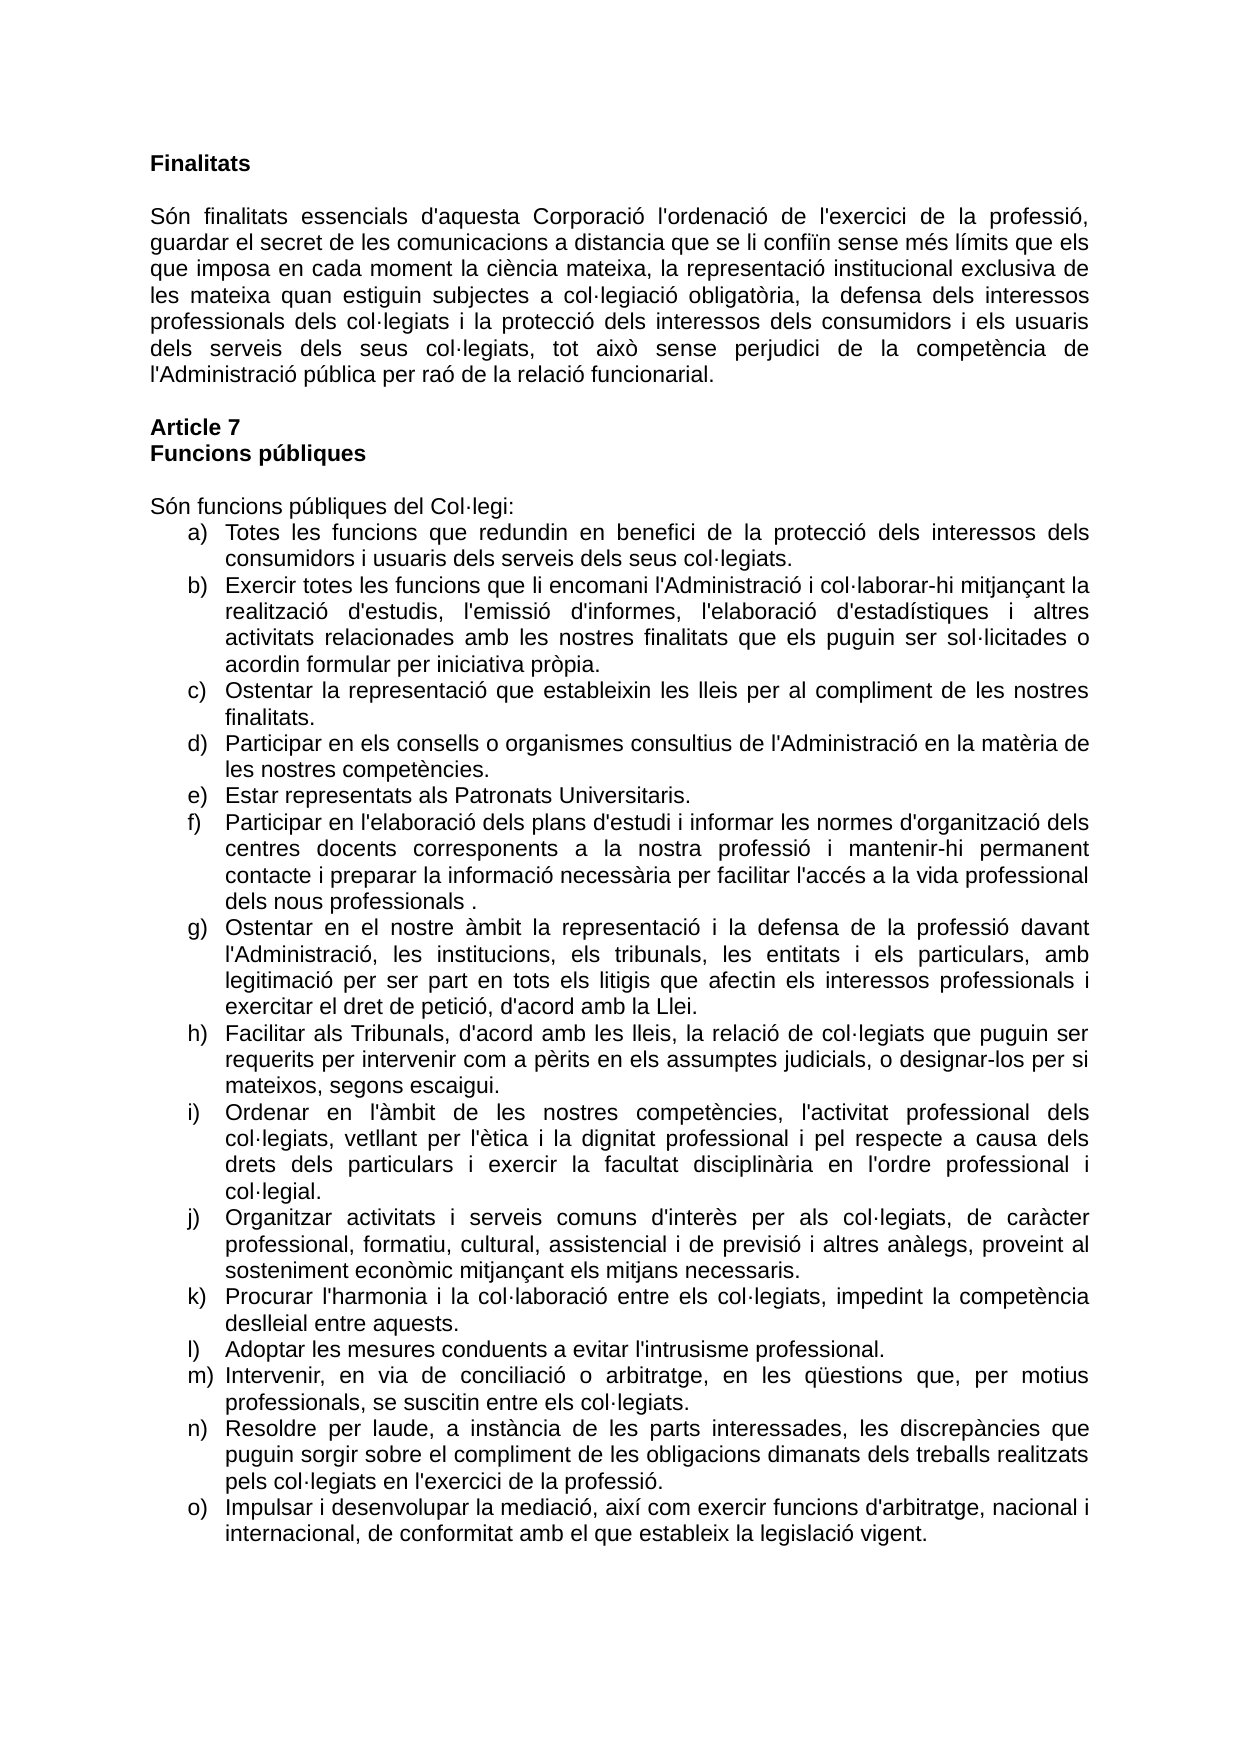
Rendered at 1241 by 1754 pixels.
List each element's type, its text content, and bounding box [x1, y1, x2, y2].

list Participar en els consells o organismes consultius de l'Administració en la matèria de les nostres competències. [187, 730, 1090, 782]
list Exercir totes les funcions que li encomani l'Administració i col·laborar-hi mitjançant la realització d'estudis, l'emissió d'informes, l'elaboració d'estadístiques i altres activitats relacionades amb les nostres finalitats que els puguin ser sol·licitades o acordin formular per iniciativa pròpia. [187, 572, 1090, 677]
list Ordenar en l'àmbit de les nostres competències, l'activitat professional dels col·legiats, vetllant per l'ètica i la dignitat professional i pel respecte a causa dels drets dels particulars i exercir la facultat disciplinària en l'ordre professional i col·legial. [187, 1099, 1090, 1204]
list Resoldre per laude, a instància de les parts interessades, les discrepàncies que puguin sorgir sobre el compliment de les obligacions dimanats dels treballs realitzats pels col·legiats en l'exercici de la professió. [187, 1415, 1090, 1494]
list Participar en l'elaboració dels plans d'estudi i informar les normes d'organització dels centres docents corresponents a la nostra professió i mantenir-hi permanent contacte i preparar la informació necessària per facilitar l'accés a la vida professional dels nous professionals . [187, 809, 1090, 914]
list Organitzar activitats i serveis comuns d'interès per als col·legiats, de caràcter professional, formatiu, cultural, assistencial i de previsió i altres anàlegs, proveint al sosteniment econòmic mitjançant els mitjans necessaris. [187, 1204, 1090, 1283]
text Article 7 [150, 413, 1090, 440]
list Adoptar les mesures conduents a evitar l'intrusisme professional. [187, 1336, 1090, 1362]
text Són finalitats essencials d'aquesta Corporació l'ordenació de l'exercici de la professió, guardar el secret de les comunicacions a distancia que se li confiïn sense més límits que els que imposa en cada moment la ciència mateixa, la representació institucional exclusiva de les mateixa quan estiguin subjectes a col·legiació obligatòria, la defensa dels interessos professionals dels col·legiats i la protecció dels interessos dels consumidors i els usuaris dels serveis dels seus col·legiats, tot això sense perjudici de la competència de l'Administració pública per raó de la relació funcionarial. [150, 203, 1090, 387]
list Totes les funcions que redundin en benefici de la protecció dels interessos dels consumidors i usuaris dels serveis dels seus col·legiats. [187, 519, 1090, 572]
text Són funcions públiques del Col·legi: [150, 493, 1090, 519]
text Finalitats [150, 150, 1090, 176]
list Facilitar als Tribunals, d'acord amb les lleis, la relació de col·legiats que puguin ser requerits per intervenir com a pèrits en els assumptes judicials, o designar-los per si mateixos, segons escaigui. [187, 1020, 1090, 1099]
list Intervenir, en via de conciliació o arbitratge, en les qüestions que, per motius professionals, se suscitin entre els col·legiats. [187, 1362, 1090, 1415]
list Impulsar i desenvolupar la mediació, així com exercir funcions d'arbitratge, nacional i internacional, de conformitat amb el que estableix la legislació vigent. [187, 1494, 1090, 1547]
list Ostentar la representació que estableixin les lleis per al compliment de les nostres finalitats. [187, 677, 1090, 730]
list Estar representats als Patronats Universitaris. [187, 782, 1090, 809]
list Procurar l'harmonia i la col·laboració entre els col·legiats, impedint la competència deslleial entre aquests. [187, 1283, 1090, 1336]
text Funcions públiques [150, 440, 1090, 466]
list Ostentar en el nostre àmbit la representació i la defensa de la professió davant l'Administració, les institucions, els tribunals, les entitats i els particulars, amb legitimació per ser part en tots els litigis que afectin els interessos professionals i exercitar el dret de petició, d'acord amb la Llei. [187, 914, 1090, 1020]
